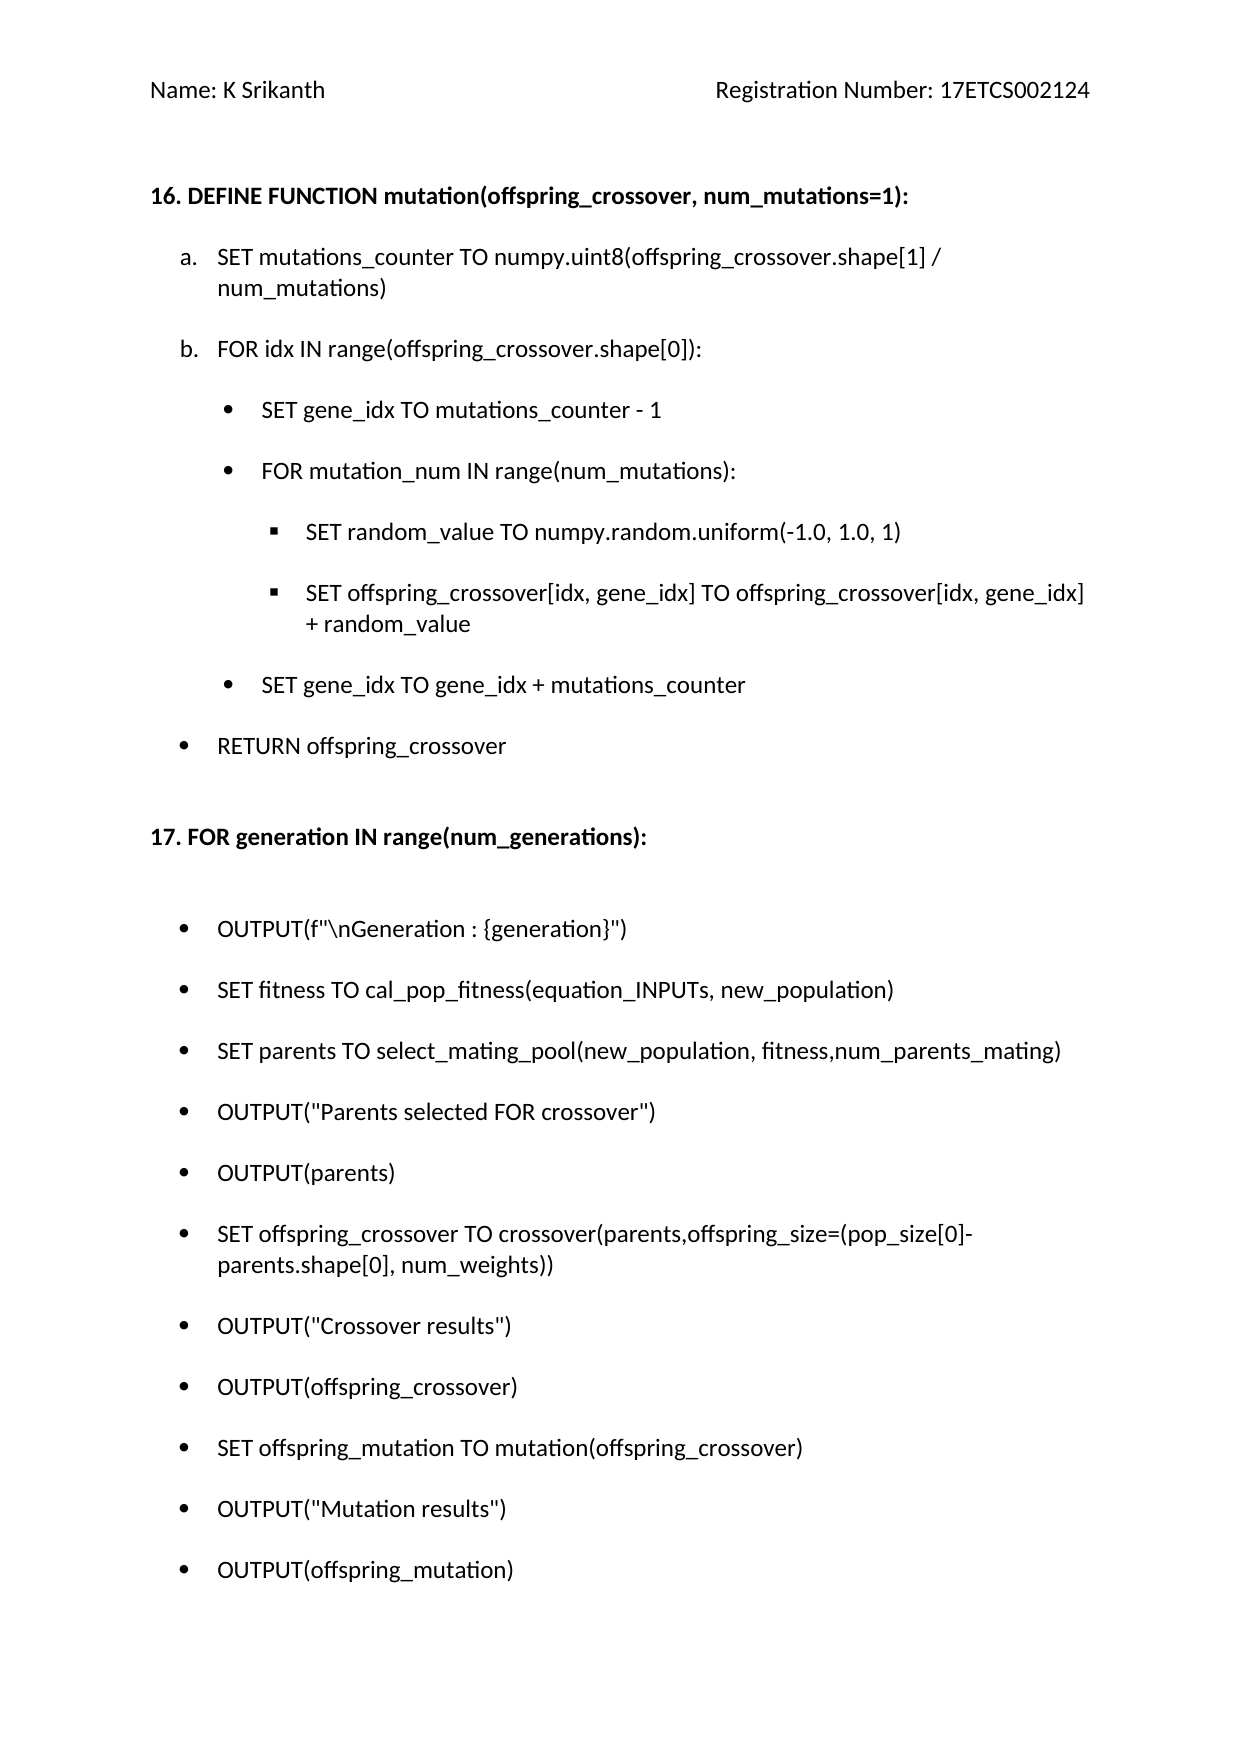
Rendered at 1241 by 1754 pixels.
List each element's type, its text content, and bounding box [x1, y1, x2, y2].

list SET offspring_crossover[idx, gene_idx] TO offspring_crossover[idx, gene_idx] + random_value [268, 577, 1090, 638]
list RETURN offspring_crossover [179, 730, 1090, 760]
list SET parents TO select_mating_pool(new_population, fitness,num_parents_mating) [179, 1035, 1090, 1066]
list FOR mutation_num IN range(num_mutations): [224, 455, 1090, 486]
list SET offspring_crossover TO crossover(parents,offspring_size=(pop_size[0]-parents.shape[0], num_weights)) [179, 1218, 1090, 1279]
list SET mutations_counter TO numpy.uint8(offspring_crossover.shape[1] / num_mutations) [179, 242, 1090, 303]
list OUTPUT("Parents selected FOR crossover") [179, 1096, 1090, 1127]
list SET random_value TO numpy.random.uniform(-1.0, 1.0, 1) [268, 516, 1090, 547]
list OUTPUT(parents) [179, 1157, 1090, 1188]
list SET gene_idx TO gene_idx + mutations_counter [224, 669, 1090, 699]
list DEFINE FUNCTION mutation(offspring_crossover, num_mutations=1): [150, 181, 1090, 211]
list OUTPUT("Mutation results") [179, 1493, 1090, 1523]
list FOR generation IN range(num_generations): [150, 821, 1090, 852]
list SET fitness TO cal_pop_fitness(equation_INPUTs, new_population) [179, 974, 1090, 1004]
list OUTPUT("Crossover results") [179, 1310, 1090, 1340]
list FOR idx IN range(offspring_crossover.shape[0]): [179, 333, 1090, 364]
list OUTPUT(f"\nGeneration : {generation}") [179, 913, 1090, 943]
list SET gene_idx TO mutations_counter - 1 [224, 394, 1090, 425]
list SET offspring_mutation TO mutation(offspring_crossover) [179, 1432, 1090, 1462]
list OUTPUT(offspring_crossover) [179, 1371, 1090, 1401]
list OUTPUT(offspring_mutation) [179, 1554, 1090, 1584]
